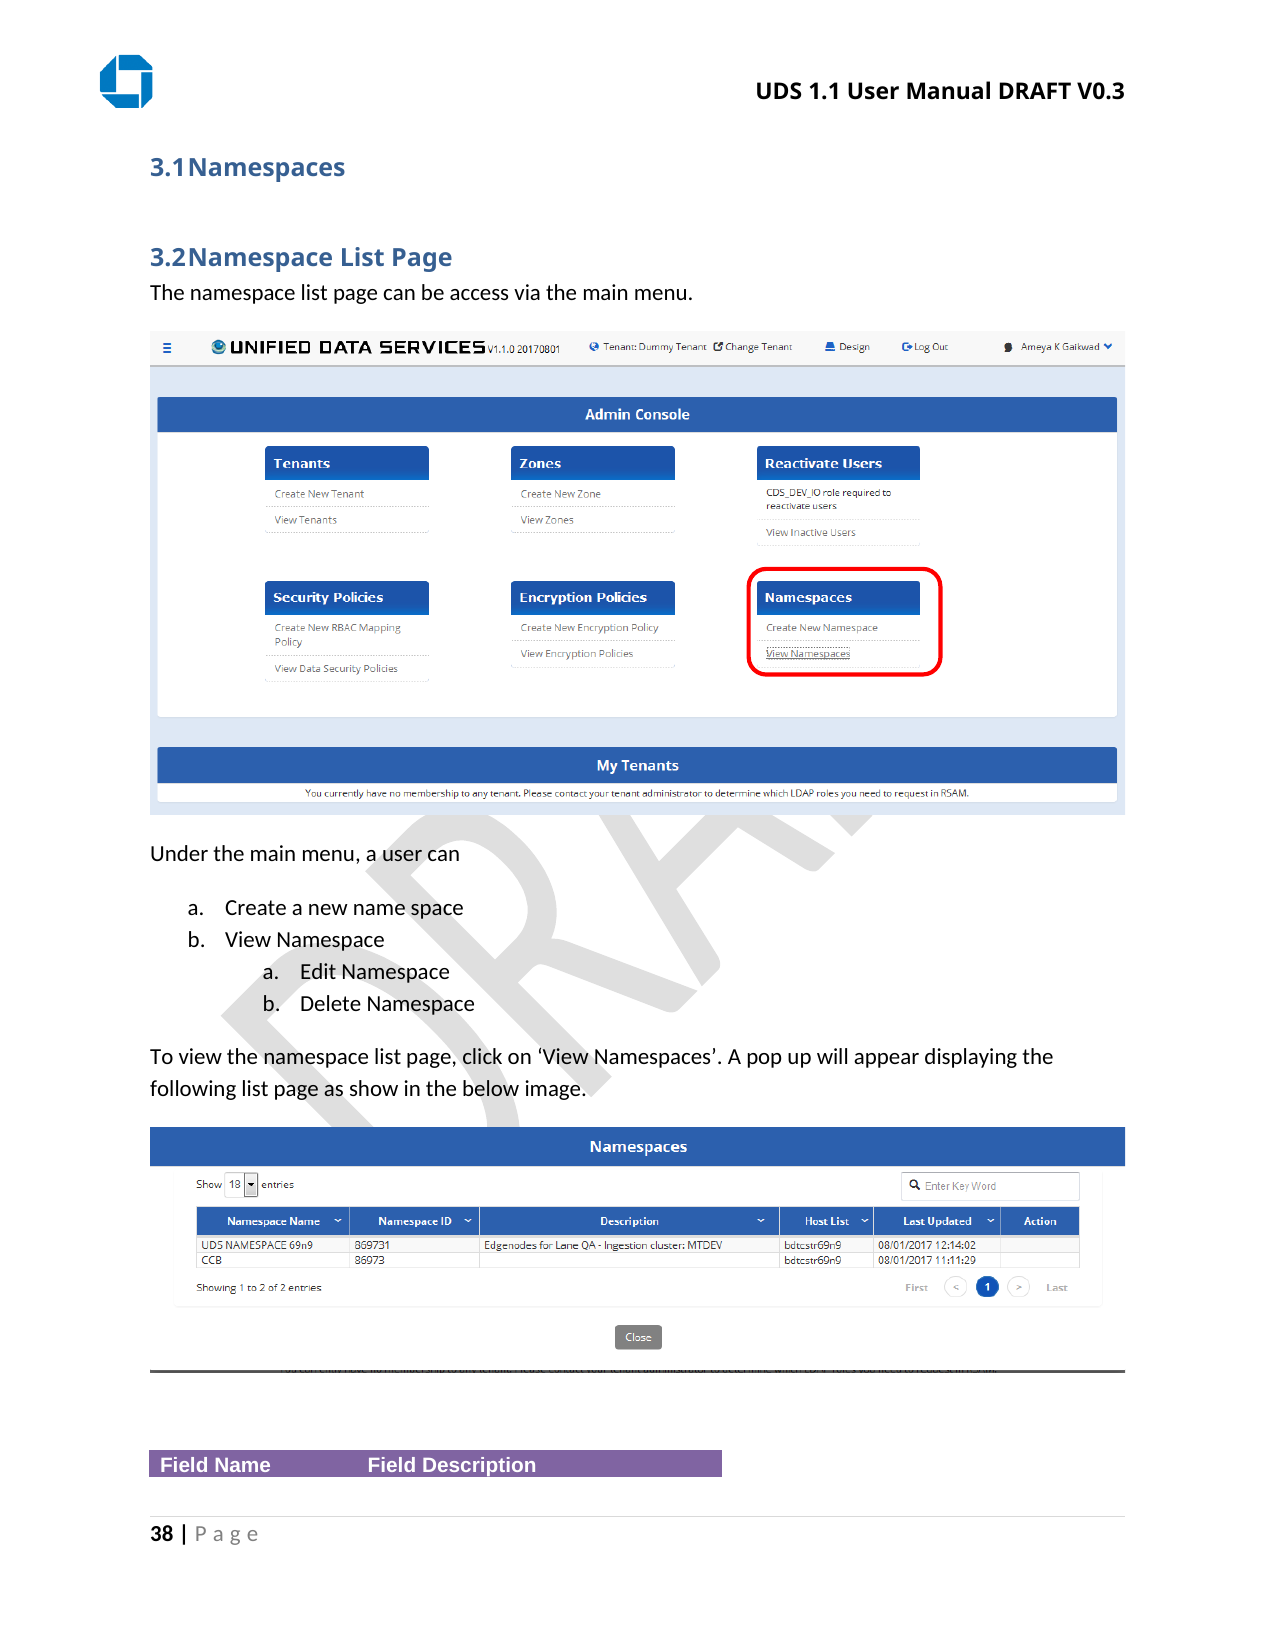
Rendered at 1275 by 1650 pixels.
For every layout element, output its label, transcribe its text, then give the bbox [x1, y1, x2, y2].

picture [150, 331, 1125, 815]
list View Namespace [187, 925, 1125, 953]
picture [99, 54, 157, 110]
list Delete Namespace [262, 989, 1125, 1017]
subtitle Namespaces [150, 150, 1125, 184]
text Under the main menu, a user can [150, 839, 1125, 868]
table_header Field Name [149, 1450, 356, 1477]
list Edit Namespace [262, 957, 1125, 985]
picture [150, 1127, 1125, 1373]
subtitle Namespace List Page [150, 239, 1125, 273]
text The namespace list page can be access via the main menu. [150, 278, 1125, 306]
list Create a new name space [187, 893, 1125, 921]
table_header Field Description [356, 1450, 722, 1477]
text To view the namespace list page, click on ‘View Namespaces’. A pop up will appear displaying the following list page as show in the below image. [150, 1042, 1125, 1102]
